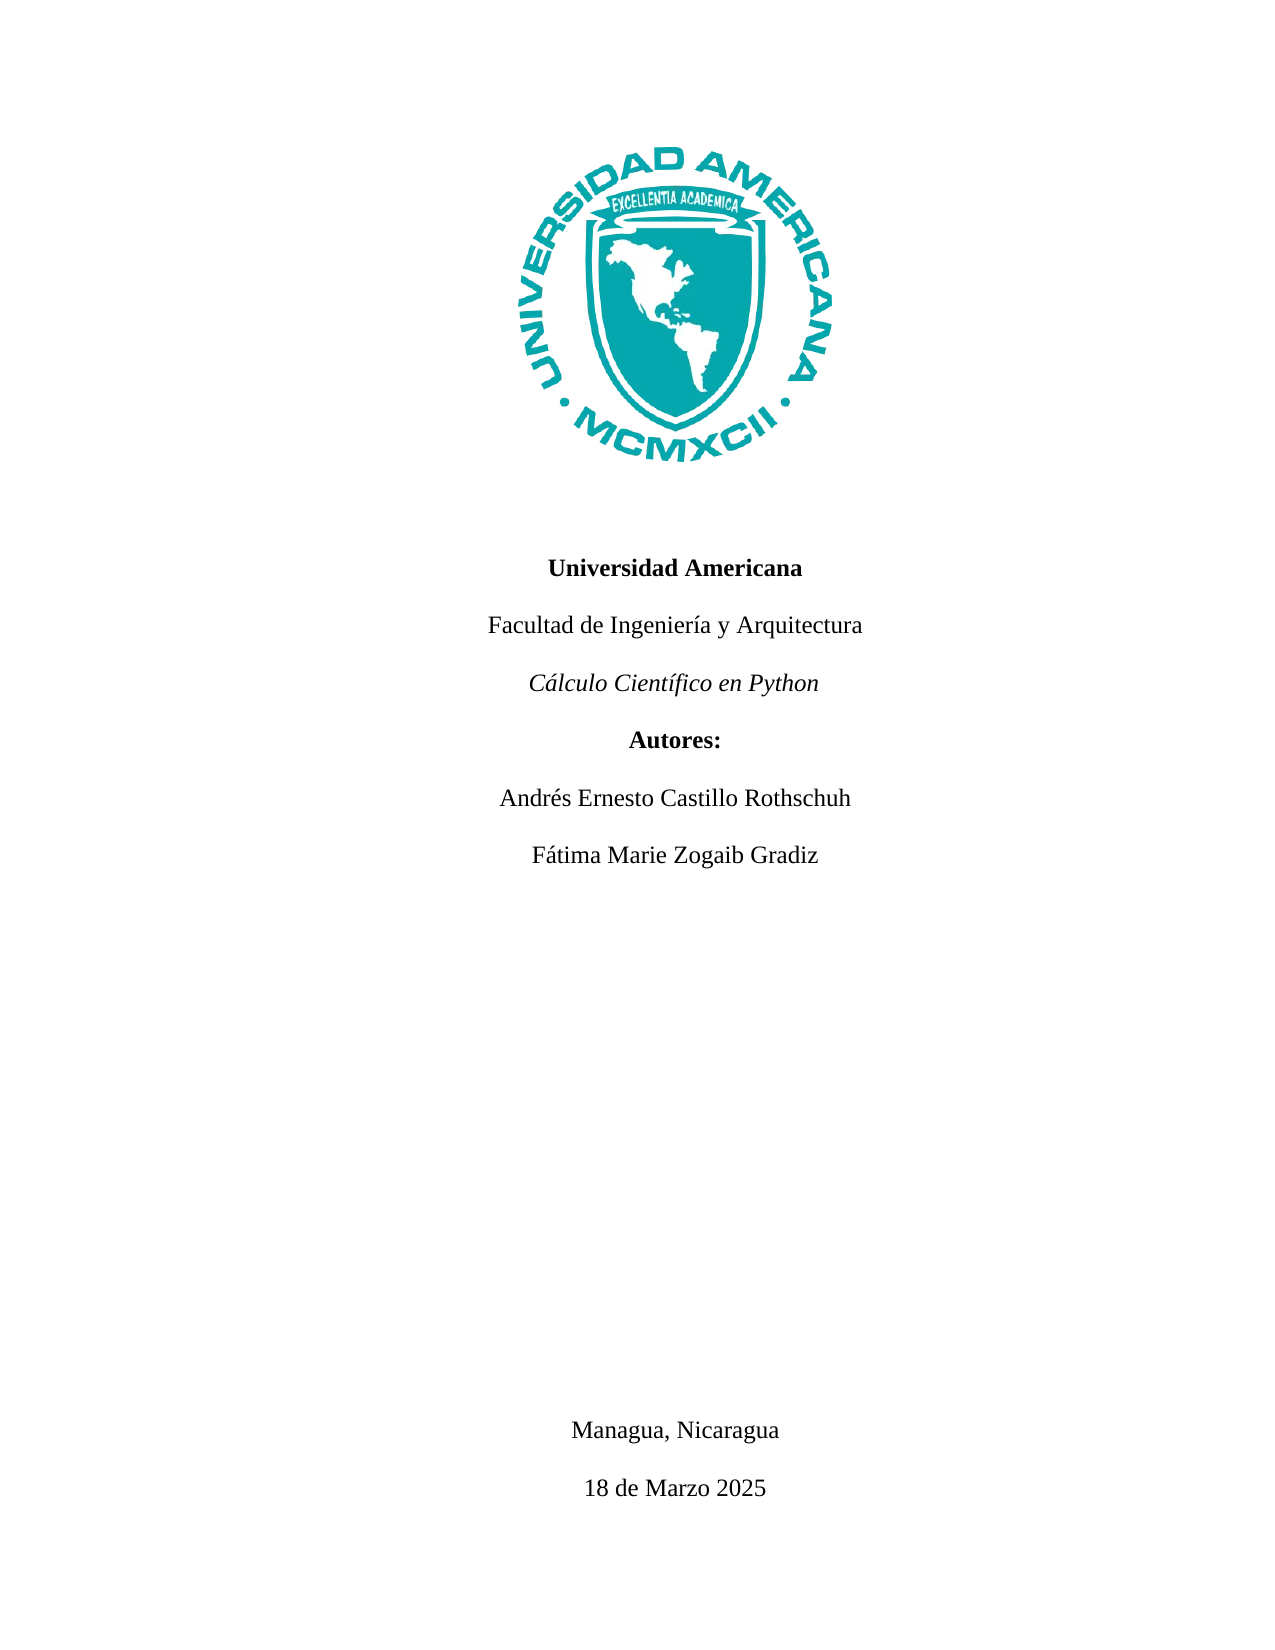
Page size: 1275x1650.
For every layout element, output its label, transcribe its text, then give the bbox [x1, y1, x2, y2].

text Universidad Americana [177, 553, 1098, 582]
text Andrés Ernesto Castillo Rothschuh [177, 783, 1098, 812]
text Facultad de Ingeniería y Arquitectura [177, 611, 1098, 639]
text 18 de Marzo 2025 [177, 1473, 1098, 1502]
text Cálculo Científico en Python [177, 668, 1098, 697]
text Managua, Nicaragua [177, 1416, 1098, 1444]
text Autores: [177, 726, 1098, 754]
picture [518, 147, 832, 462]
text Fátima Marie Zogaib Gradiz [177, 841, 1098, 869]
